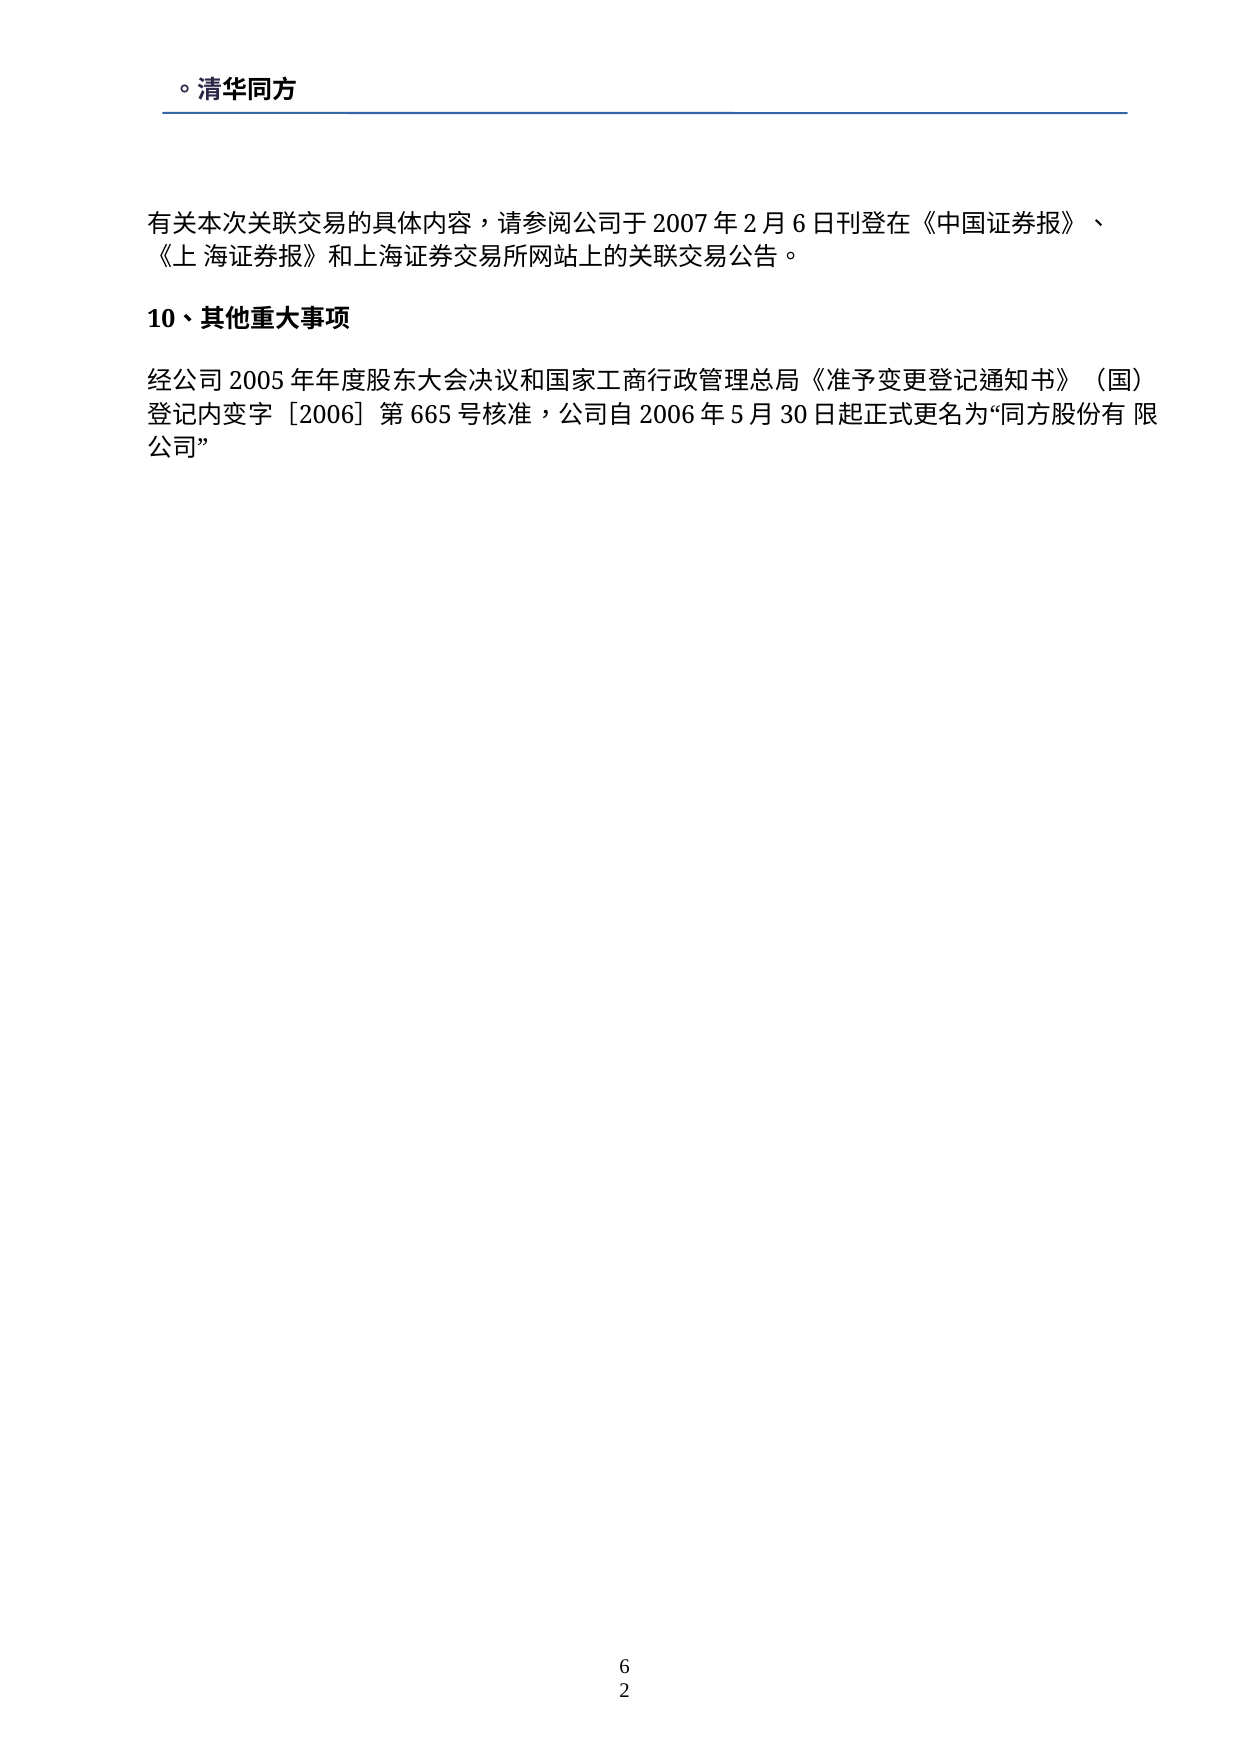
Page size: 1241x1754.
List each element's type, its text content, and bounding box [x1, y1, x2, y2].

text 有关本次关联交易的具体内容，请参阅公司于2007年2月6日刊登在《中国证券报》、《上 海证券报》和上海证券交易所网站上的关联交易公告。 [147, 206, 1159, 272]
text 10、其他重大事项 [93, 301, 1159, 334]
text 经公司2005年年度股东大会决议和国家工商行政管理总局《准予变更登记通知书》（国） 登记内变字［2006］第665号核准，公司自2006年5月30日起正式更名为“同方股份有 限公司” [147, 363, 1159, 463]
